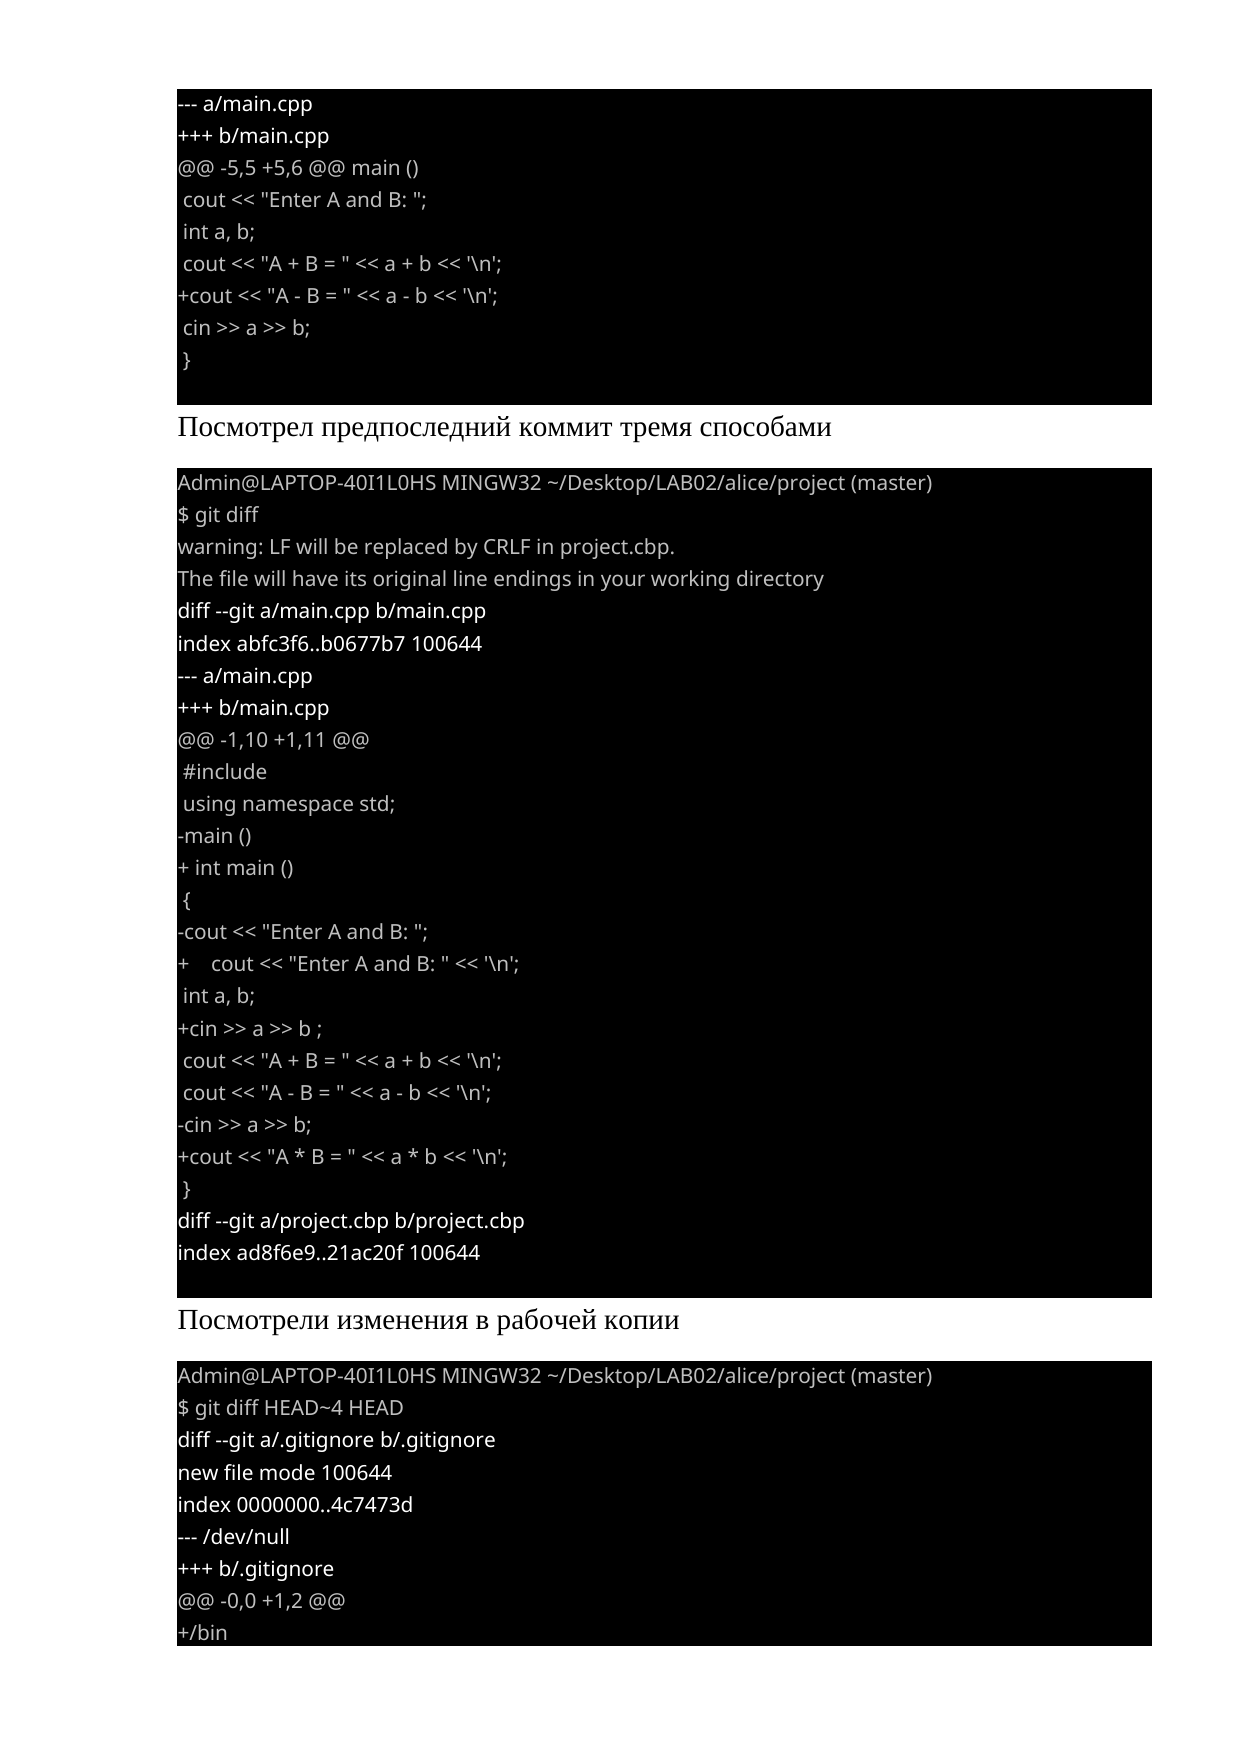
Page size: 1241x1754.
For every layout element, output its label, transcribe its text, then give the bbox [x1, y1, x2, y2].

text diff --git a/main.cpp b/main.cpp [177, 597, 1152, 625]
text $ git diff HEAD~4 HEAD [177, 1393, 1152, 1422]
text + int main () [177, 853, 1152, 882]
text #include [177, 757, 1152, 786]
text int a, b; [177, 217, 1152, 245]
text } [177, 345, 1152, 374]
text --- a/main.cpp [177, 89, 1152, 117]
text new file mode 100644 [177, 1458, 1152, 1486]
text cout << "Enter A and B: "; [177, 185, 1152, 213]
text diff --git a/.gitignore b/.gitignore [177, 1426, 1152, 1454]
text --- a/main.cpp [177, 661, 1152, 689]
text @@ -5,5 +5,6 @@ main () [177, 153, 1152, 181]
text -main () [177, 821, 1152, 850]
text } [177, 1174, 1152, 1203]
text +++ b/main.cpp [177, 121, 1152, 149]
text Посмотрели изменения в рабочей копии [177, 1302, 1152, 1336]
text @@ -1,10 +1,11 @@ [177, 725, 1152, 753]
text --- /dev/null [177, 1522, 1152, 1550]
text + cout << "Enter A and B: " << '\n'; [177, 949, 1152, 978]
text cout << "A - B = " << a - b << '\n'; [177, 1078, 1152, 1106]
text +cin >> a >> b ; [177, 1014, 1152, 1042]
text +cout << "A * B = " << a * b << '\n'; [177, 1142, 1152, 1171]
text cout << "A + B = " << a + b << '\n'; [177, 249, 1152, 277]
text cout << "A + B = " << a + b << '\n'; [177, 1046, 1152, 1074]
text diff --git a/project.cbp b/project.cbp [177, 1206, 1152, 1235]
text using namespace std; [177, 789, 1152, 818]
text -cout << "Enter A and B: "; [177, 917, 1152, 946]
text warning: LF will be replaced by CRLF in project.cbp. [177, 532, 1152, 561]
text +/bin [177, 1618, 1152, 1646]
text cin >> a >> b; [177, 313, 1152, 342]
text $ git diff [177, 500, 1152, 529]
text Admin@LAPTOP-40I1L0HS MINGW32 ~/Desktop/LAB02/alice/project (master) [177, 1361, 1152, 1390]
text index abfc3f6..b0677b7 100644 [177, 629, 1152, 657]
text { [177, 885, 1152, 914]
text index 0000000..4c7473d [177, 1490, 1152, 1518]
text +++ b/main.cpp [177, 693, 1152, 721]
text int a, b; [177, 982, 1152, 1010]
text The file will have its original line endings in your working directory [177, 564, 1152, 593]
text +cout << "A - B = " << a - b << '\n'; [177, 281, 1152, 309]
text @@ -0,0 +1,2 @@ [177, 1586, 1152, 1614]
text +++ b/.gitignore [177, 1554, 1152, 1582]
text Admin@LAPTOP-40I1L0HS MINGW32 ~/Desktop/LAB02/alice/project (master) [177, 468, 1152, 497]
text index ad8f6e9..21ac20f 100644 [177, 1238, 1152, 1267]
text Посмотрел предпоследний коммит тремя способами [177, 409, 1152, 442]
text -cin >> a >> b; [177, 1110, 1152, 1138]
